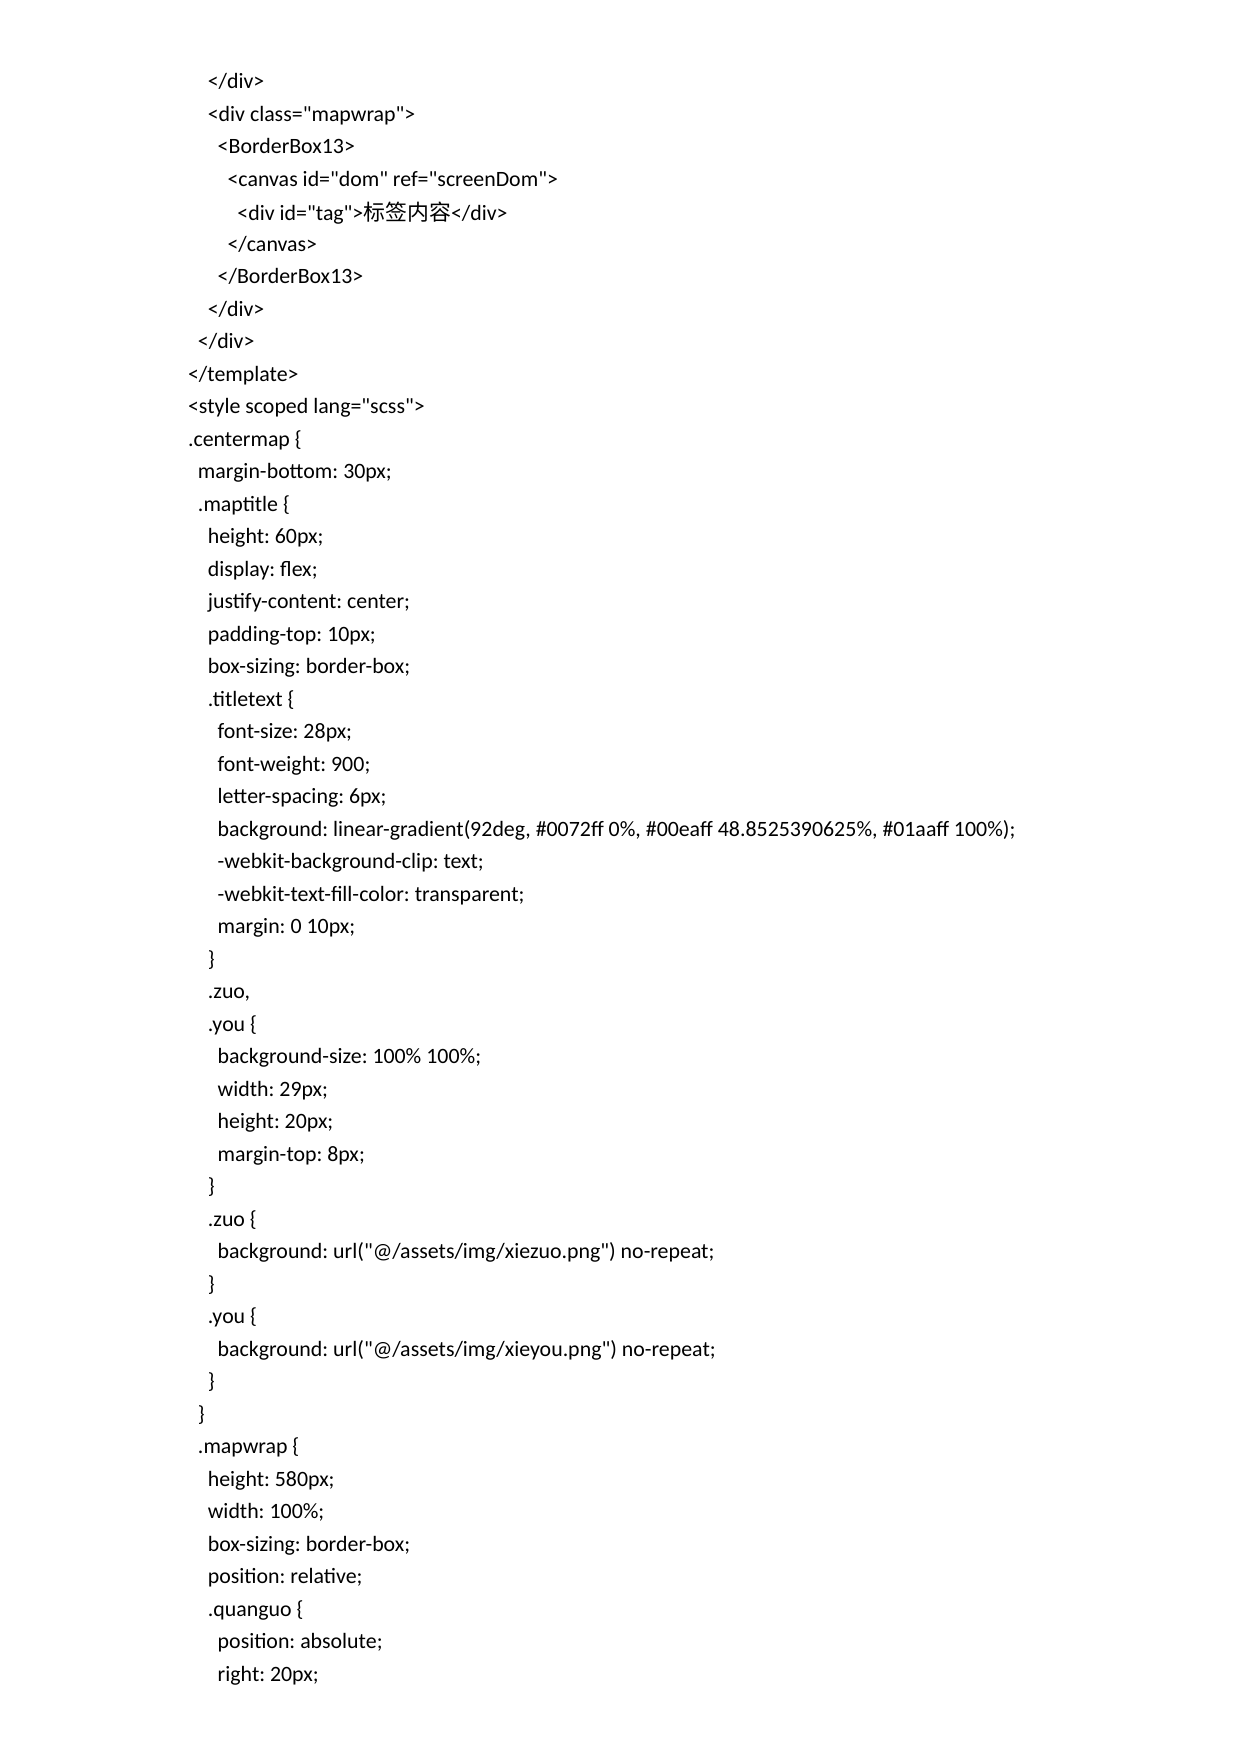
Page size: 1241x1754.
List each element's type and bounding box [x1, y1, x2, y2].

text [188, 64, 1053, 1689]
